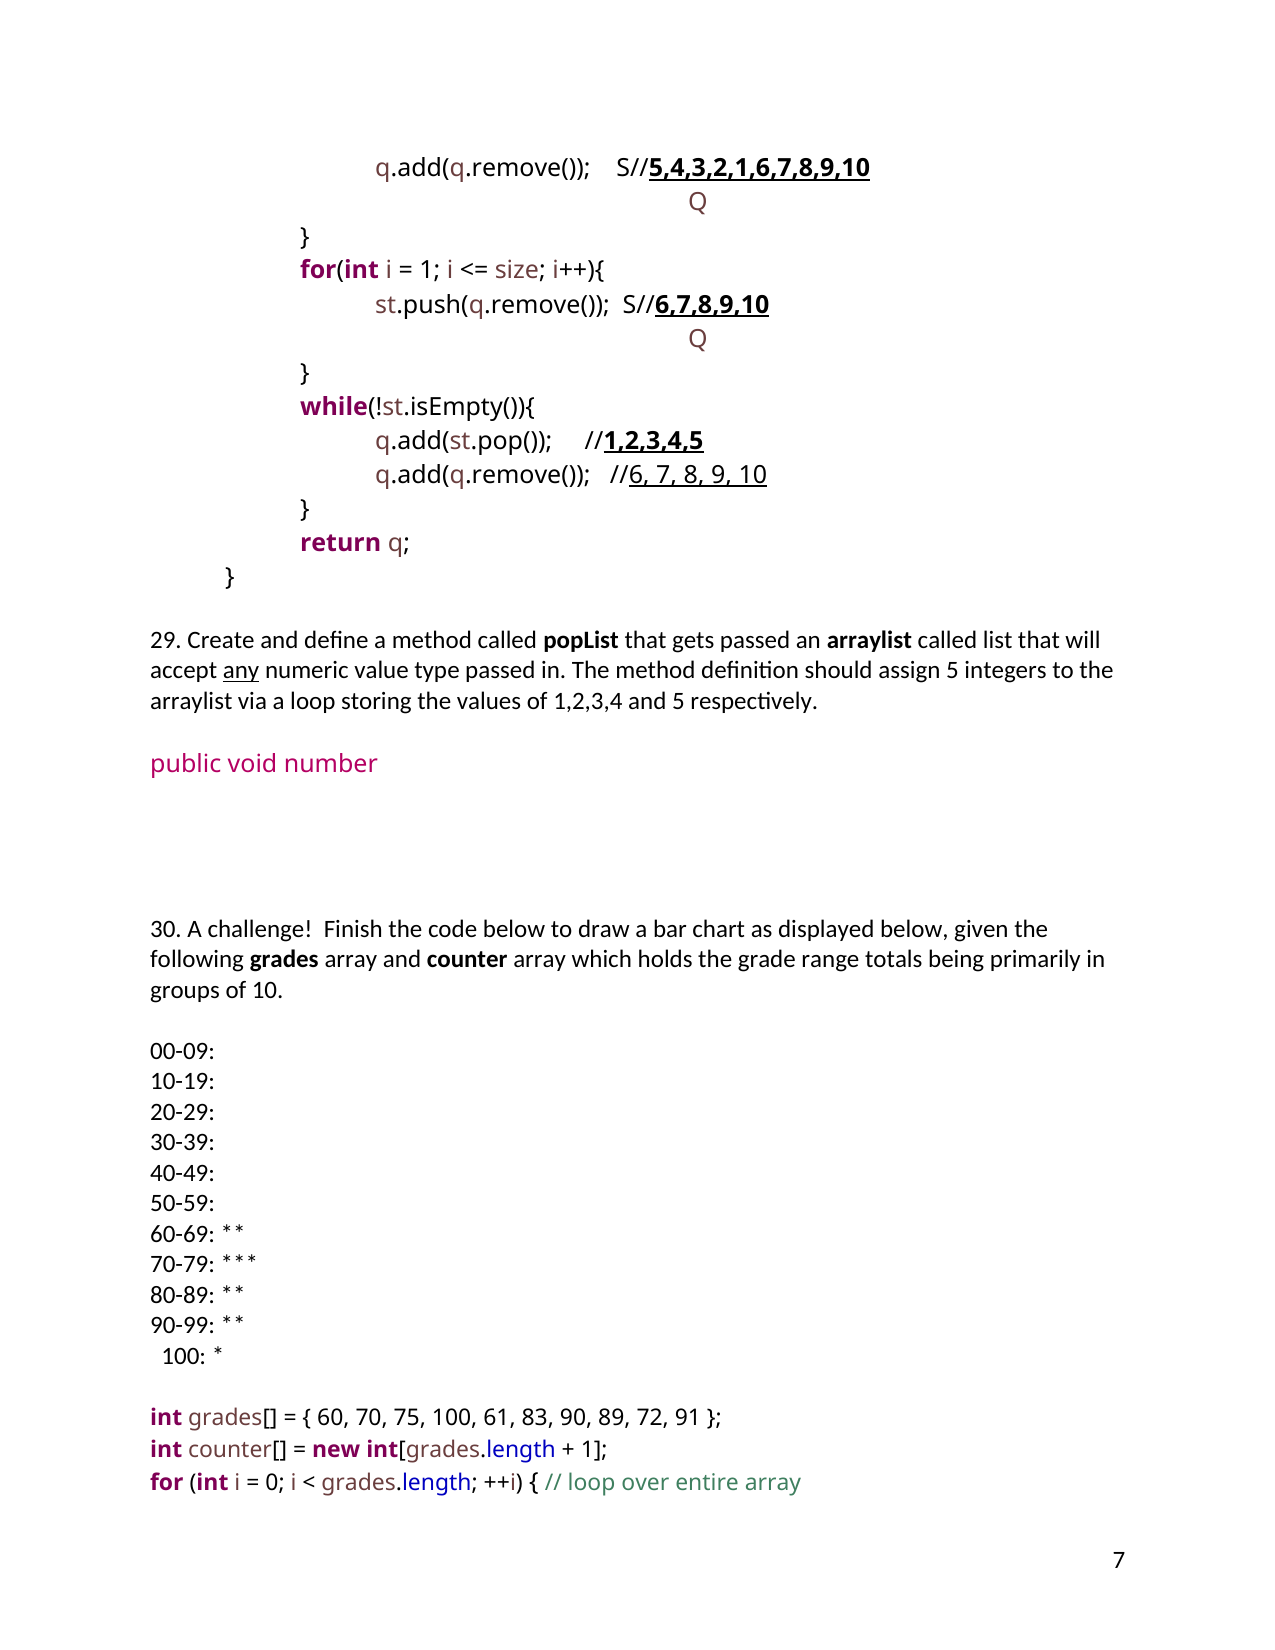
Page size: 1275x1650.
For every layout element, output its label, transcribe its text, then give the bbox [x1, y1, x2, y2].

text q.add(q.remove()); S//5,4,3,2,1,6,7,8,9,10 [206, 150, 1125, 184]
text } [206, 491, 1125, 525]
text q.add(st.pop()); //1,2,3,4,5 [206, 422, 1125, 457]
text st.push(q.remove()); S//6,7,8,9,10 [206, 286, 1125, 320]
text for(int i = 1; i <= size; i++){ [206, 252, 1125, 286]
text int grades[] = { 60, 70, 75, 100, 61, 83, 90, 89, 72, 91 }; [112, 1401, 1125, 1432]
text 40-49: [150, 1157, 1125, 1188]
text 80-89: ** [150, 1279, 1125, 1310]
text 60-69: ** [150, 1218, 1125, 1249]
text 90-99: ** [150, 1310, 1125, 1340]
text q.add(q.remove()); //6, 7, 8, 9, 10 [206, 457, 1125, 491]
text return q; [206, 525, 1125, 559]
text 10-19: [150, 1066, 1125, 1096]
text 30. A challenge! Finish the code below to draw a bar chart as displayed below, given the following grades array and counter array which holds the grade range totals being primarily in groups of 10. [150, 913, 1125, 1004]
text while(!st.isEmpty()){ [206, 388, 1125, 422]
text } [206, 559, 1125, 593]
text 50-59: [150, 1188, 1125, 1218]
text int counter[] = new int[grades.length + 1]; [112, 1432, 1125, 1464]
text } [206, 218, 1125, 252]
text for (int i = 0; i < grades.length; ++i) { // loop over entire array [112, 1464, 1125, 1498]
text 00-09: [150, 1035, 1125, 1066]
text 29. Create and define a method called popList that gets passed an arraylist called list that will accept any numeric value type passed in. The method definition should assign 5 integers to the arraylist via a loop storing the values of 1,2,3,4 and 5 respectively. [150, 624, 1125, 716]
text 30-39: [150, 1127, 1125, 1157]
text Q [206, 184, 1125, 218]
text } [206, 354, 1125, 388]
text Q [206, 320, 1125, 354]
text public void number [150, 746, 1125, 780]
text 100: * [150, 1340, 1125, 1371]
text 70-79: *** [150, 1249, 1125, 1279]
text 20-29: [150, 1096, 1125, 1127]
